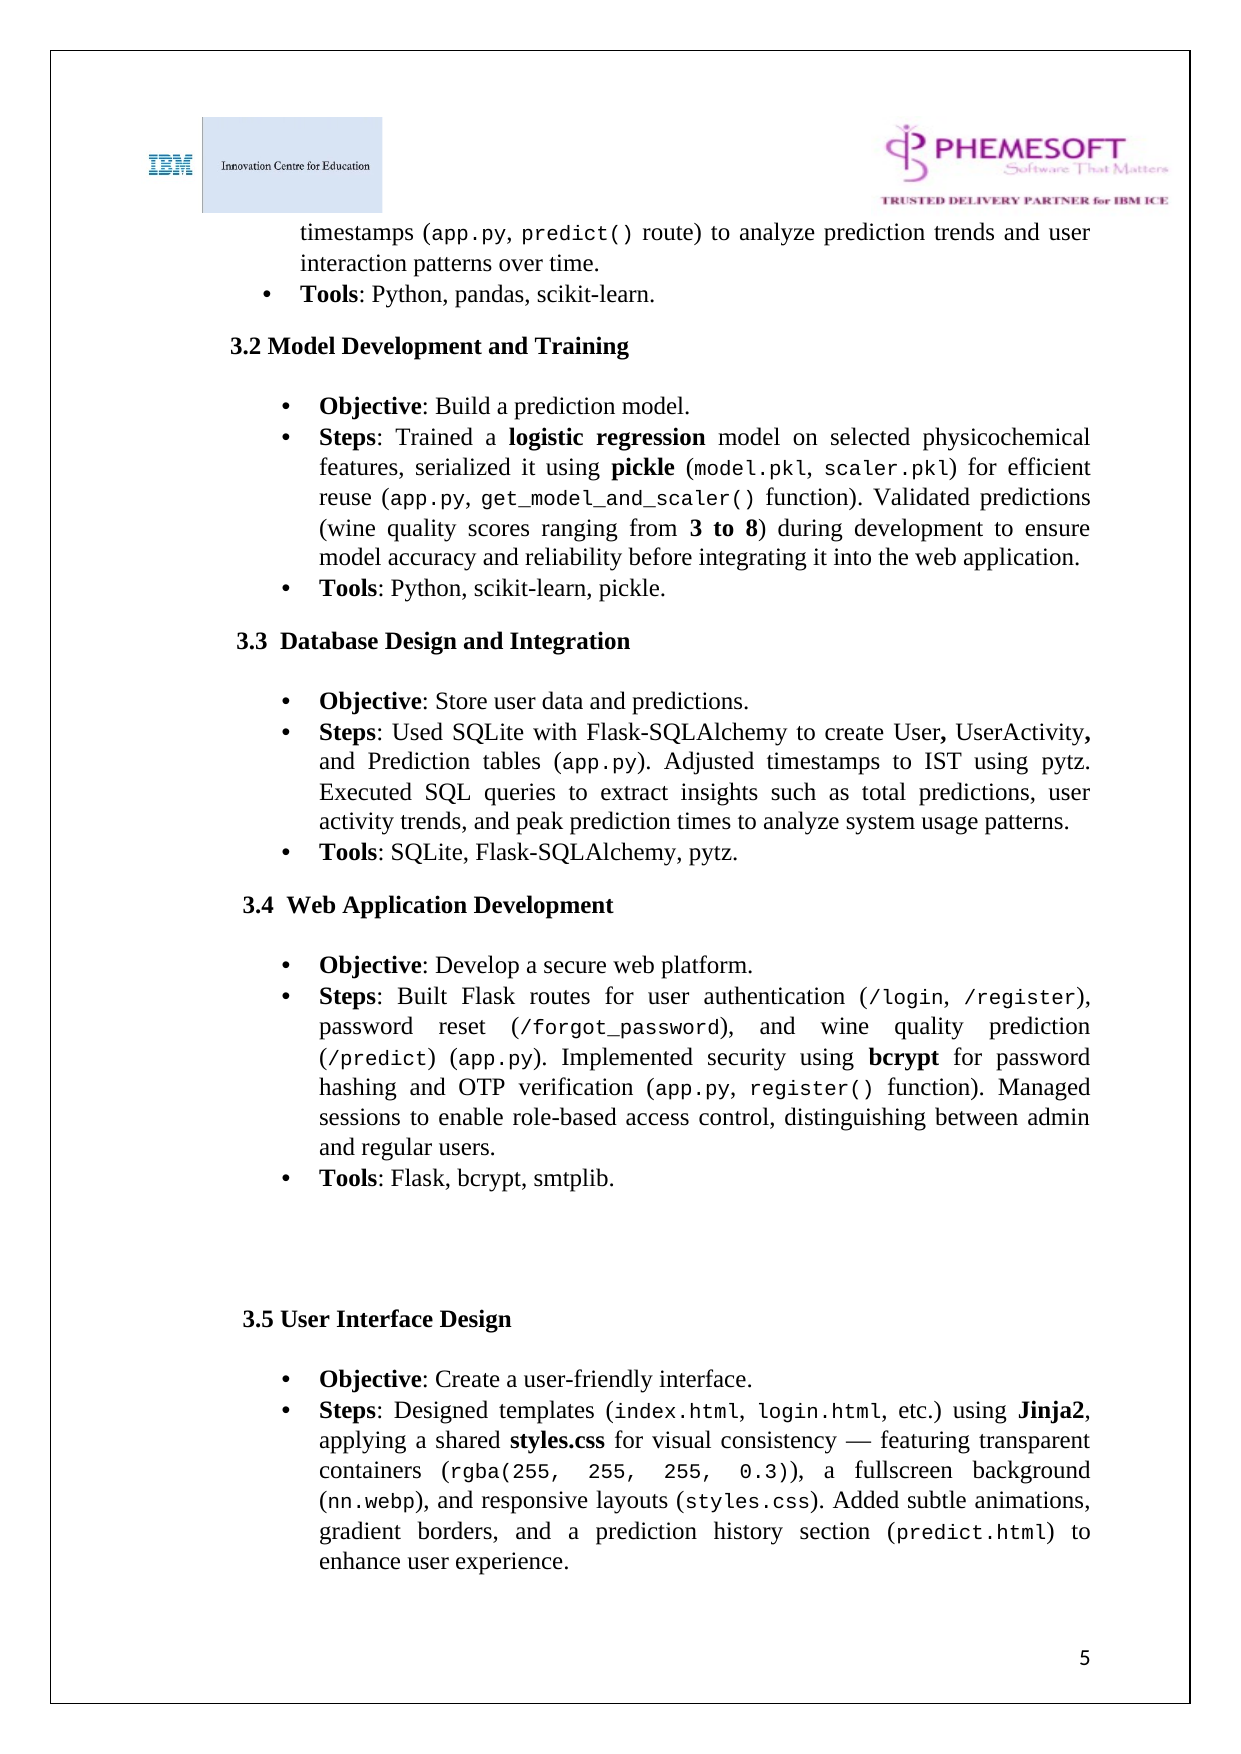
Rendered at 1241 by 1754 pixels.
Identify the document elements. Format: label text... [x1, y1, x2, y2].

list Steps: Used SQLite with Flask-SQLAlchemy to create User, UserActivity, and Prediction tables (app.py). Adjusted timestamps to IST using pytz. Executed SQL queries to extract insights such as total predictions, user activity trends, and peak prediction times to analyze system usage patterns. [281, 717, 1091, 835]
list Steps: Designed templates (index.html, login.html, etc.) using Jinja2, applying a shared styles.css for visual consistency — featuring transparent containers (rgba(255, 255, 255, 0.3)), a fullscreen background (nn.webp), and responsive layouts (styles.css). Added subtle animations, gradient borders, and a prediction history section (predict.html) to enhance user experience. [281, 1395, 1091, 1575]
list Steps: Trained a logistic regression model on selected physicochemical features, serialized it using pickle (model.pkl, scaler.pkl) for efficient reuse (app.py, get_model_and_scaler() function). Validated predictions (wine quality scores ranging from 3 to 8) during development to ensure model accuracy and reliability before integrating it into the web application. [281, 422, 1091, 571]
subtitle 3.4 Web Application Development [148, 890, 882, 918]
list Tools: SQLite, Flask-SQLAlchemy, pytz. [281, 837, 1091, 866]
subtitle 3.3 Database Design and Integration [148, 626, 882, 654]
picture [871, 116, 1184, 217]
list Tools: Python, pandas, scikit-learn. [262, 278, 1091, 307]
list Objective: Store user data and predictions. [281, 686, 1091, 714]
list Tools: Flask, bcrypt, smtplib. [281, 1163, 1091, 1192]
picture [141, 117, 383, 213]
list Steps: Built Flask routes for user authentication (/login, /register), password reset (/forgot_password), and wine quality prediction (/predict) (app.py). Implemented security using bcrypt for password hashing and OTP verification (app.py, register() function). Managed sessions to enable role-based access control, distinguishing between admin and regular users. [281, 981, 1091, 1161]
list Objective: Create a user-friendly interface. [281, 1364, 1091, 1393]
list Tools: Python, scikit-learn, pickle. [281, 573, 1091, 602]
list Objective: Build a prediction model. [281, 391, 1091, 420]
subtitle 3.2 Model Development and Training [148, 331, 882, 360]
subtitle 3.5 User Interface Design [148, 1304, 882, 1333]
list Objective: Develop a secure web platform. [281, 950, 1091, 978]
